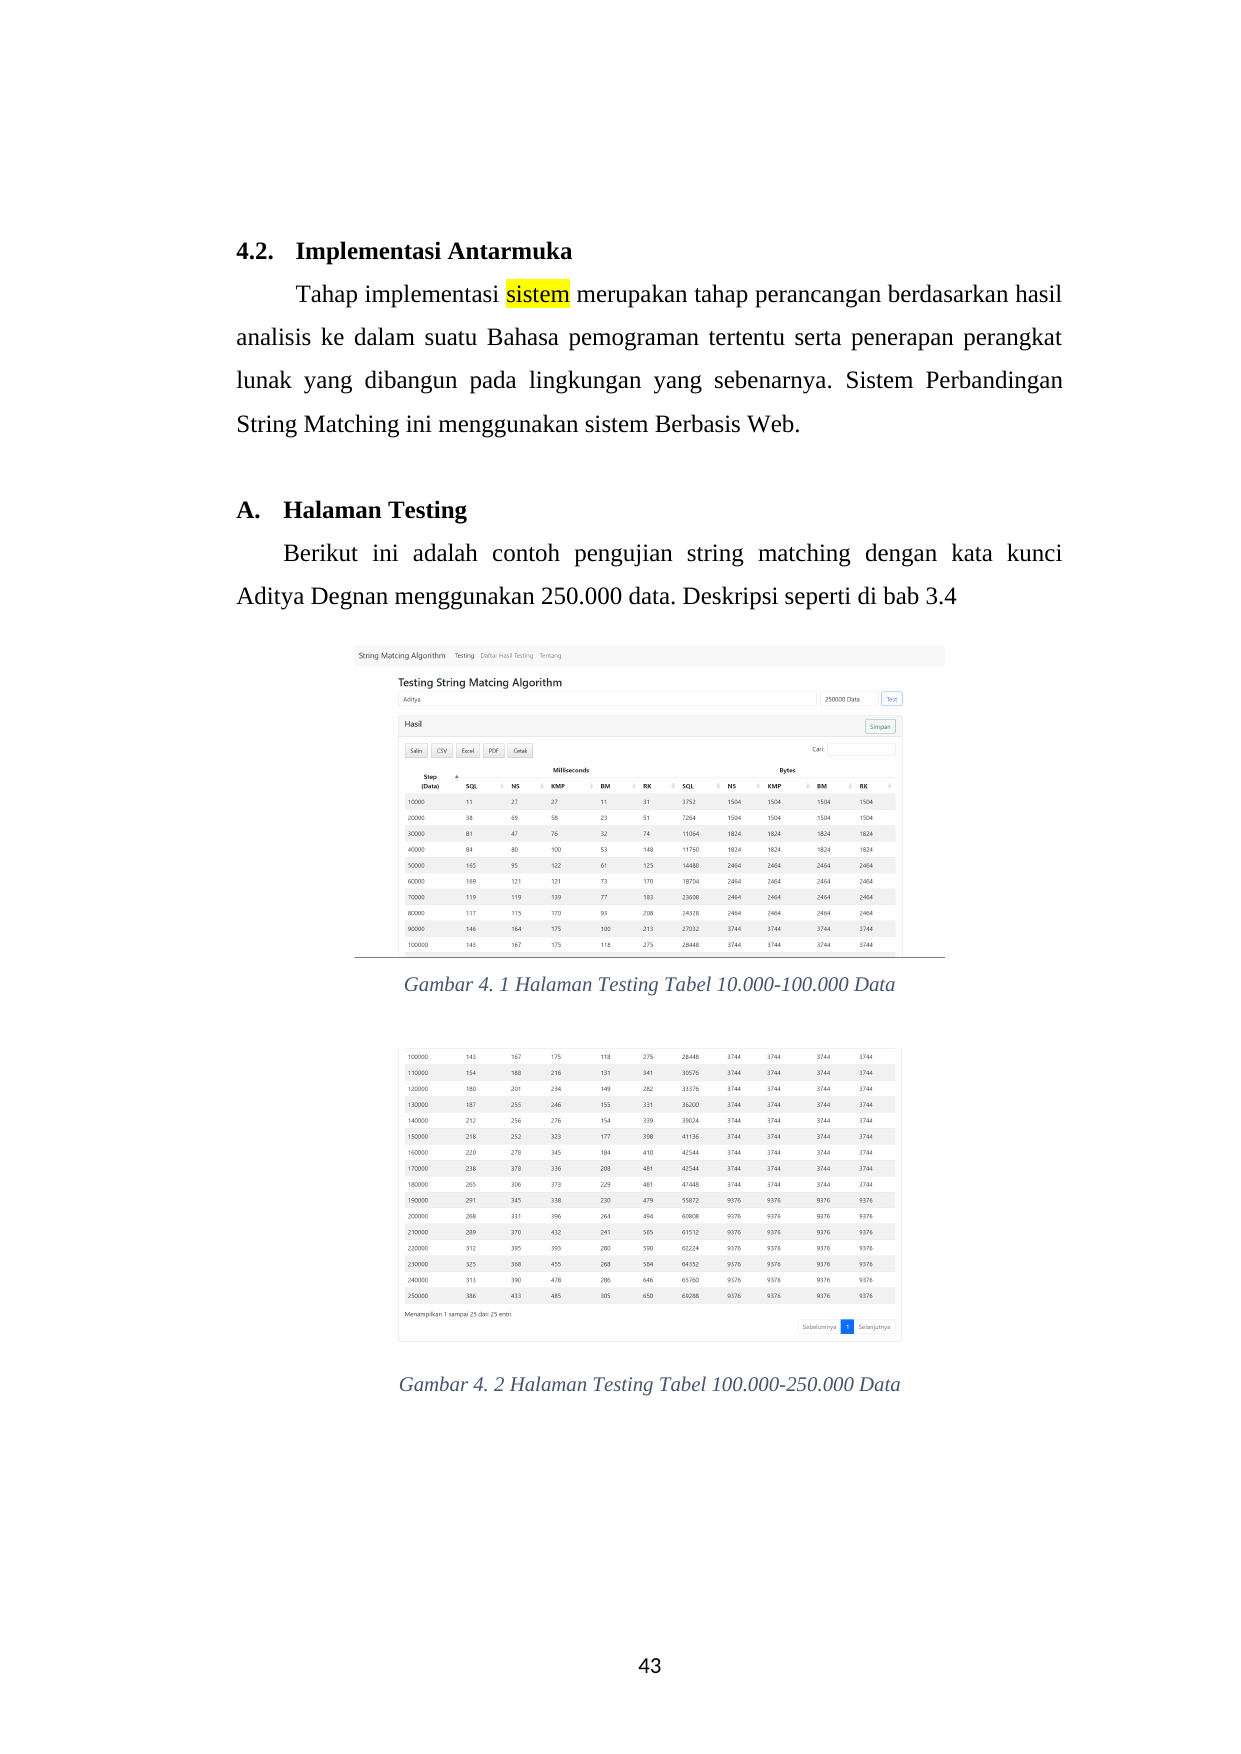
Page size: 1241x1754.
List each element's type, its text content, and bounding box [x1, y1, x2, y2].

picture [354, 645, 945, 958]
picture [354, 1048, 945, 1348]
text Berikut ini adalah contoh pengujian string matching dengan kata kunci Aditya Degnan menggunakan 250.000 data. Deskripsi seperti di bab 3.4 [236, 538, 1063, 610]
text Tahap implementasi sistem merupakan tahap perancangan berdasarkan hasil analisis ke dalam suatu Bahasa pemograman tertentu serta penerapan perangkat lunak yang dibangun pada lingkungan yang sebenarnya. Sistem Perbandingan String Matching ini menggunakan sistem Berbasis Web. [236, 279, 1063, 437]
text Gambar 4. 1 Halaman Testing Tabel 10.000-100.000 Data [236, 972, 1063, 996]
list Implementasi Antarmuka [236, 236, 1063, 265]
text Gambar 4. 2 Halaman Testing Tabel 100.000-250.000 Data [236, 1372, 1063, 1396]
list Halaman Testing [236, 495, 1063, 524]
